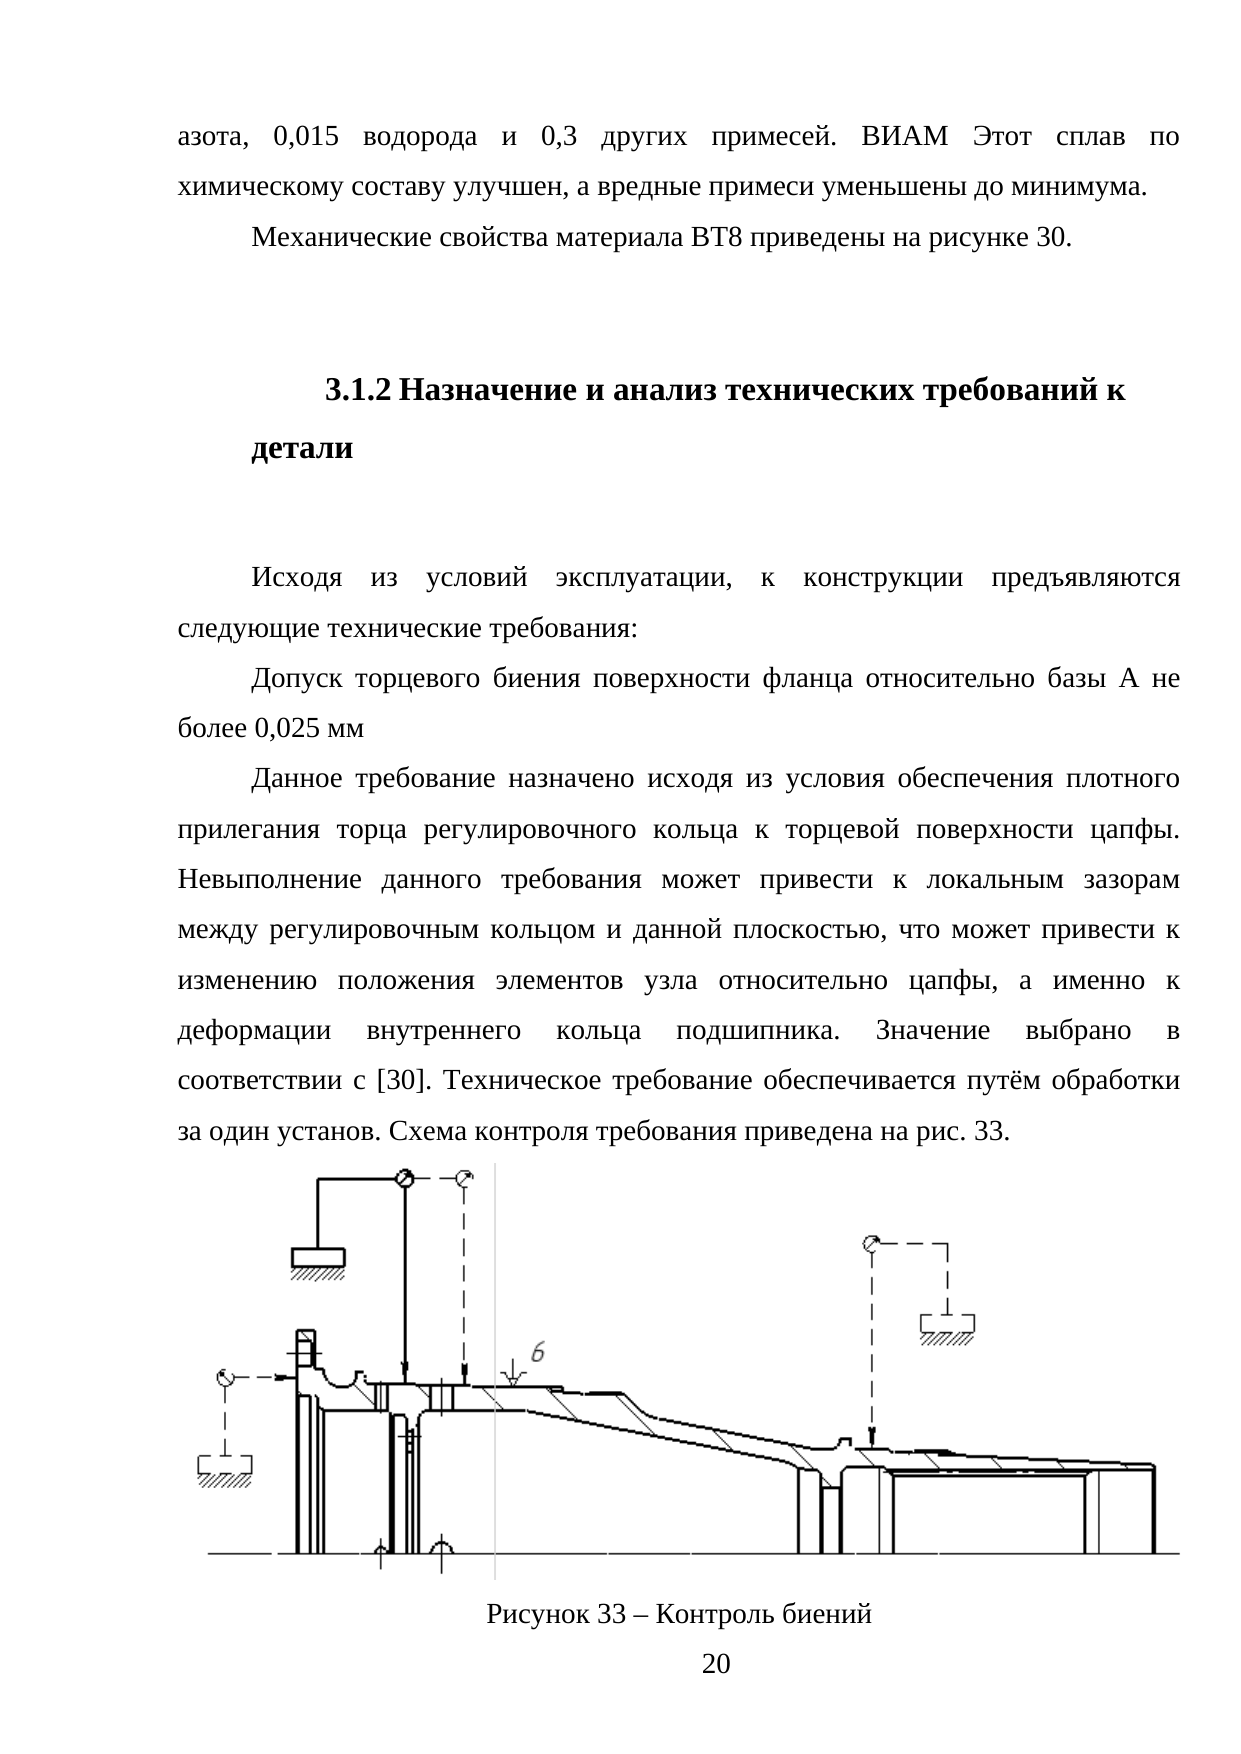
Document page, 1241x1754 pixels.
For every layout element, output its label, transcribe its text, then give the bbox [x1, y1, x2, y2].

text Исходя из условий эксплуатации, к конструкции предъявляются следующие технические требования: [177, 559, 1181, 643]
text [177, 118, 1181, 202]
text Данное требование назначено исходя из условия обеспечения плотного прилегания торца регулировочного кольца к торцевой поверхности цапфы. Невыполнение данного требования может привести к локальным зазорам между регулировочным кольцом и данной плоскостью, что может привести к изменению положения элементов узла относительно цапфы, а именно к деформации внутреннего кольца подшипника. Значение выбрано в соответствии с [30]. Техническое требование обеспечивается путём обработки за один установ. Схема контроля требования приведена на рис. 33. [177, 761, 1181, 1146]
picture [177, 1163, 1183, 1580]
text Рисунок 33 – Контроль биений [177, 1597, 1181, 1630]
text Допуск торцевого биения поверхности фланца относительно базы А не более 0,025 мм [177, 660, 1181, 744]
text 3.1.2 Назначение и анализ технических требований к детали [251, 369, 1181, 465]
text Механические свойства материала ВТ8 приведены на рисунке 30. [177, 219, 1181, 252]
